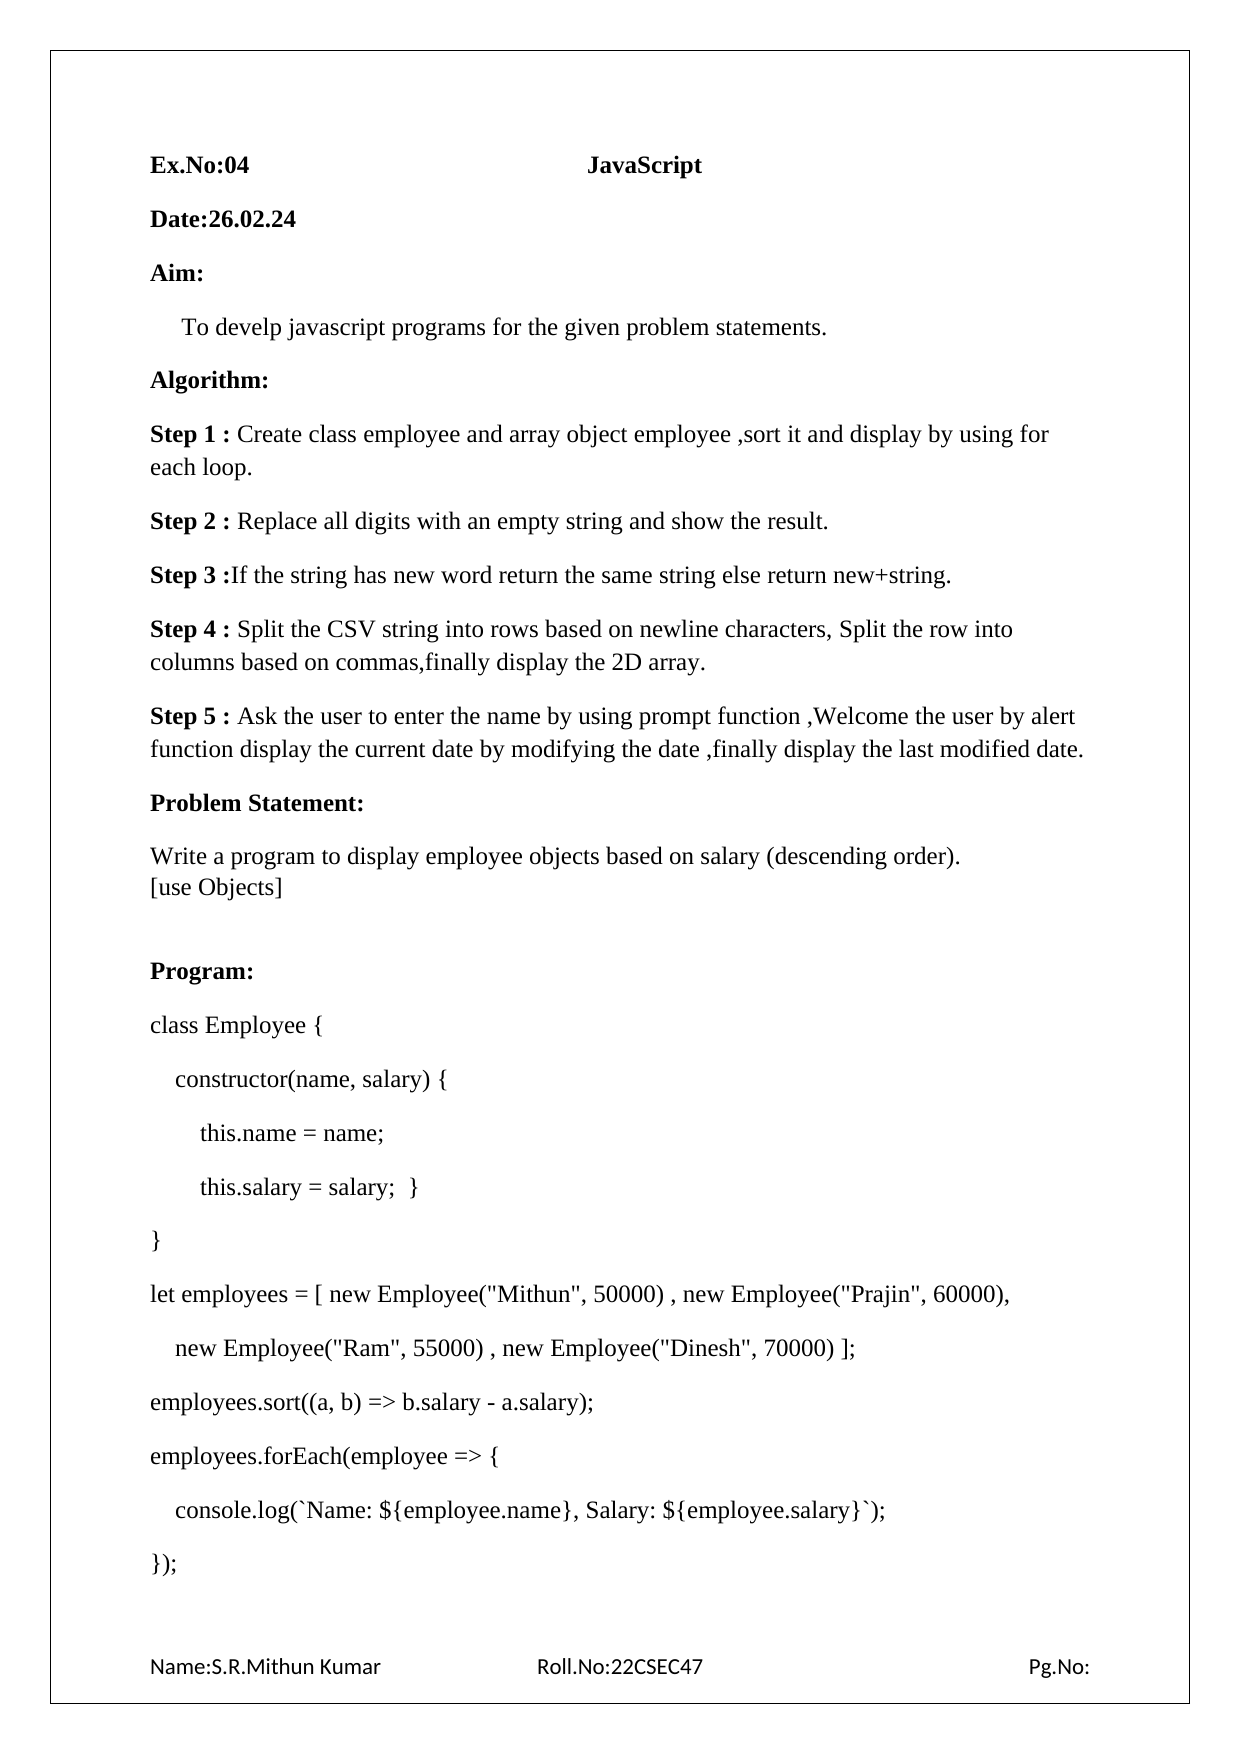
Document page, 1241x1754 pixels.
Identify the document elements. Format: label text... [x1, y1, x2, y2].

text employees.forEach(employee => { [150, 1441, 1090, 1469]
text }); [150, 1548, 1090, 1577]
text Ex.No:04 JavaScript [150, 150, 1090, 179]
text Step 3 :If the string has new word return the same string else return new+string. [150, 560, 1090, 589]
text this.salary = salary; } [150, 1172, 1090, 1200]
text [use Objects] [150, 872, 1090, 901]
text new Employee("Ram", 55000) , new Employee("Dinesh", 70000) ]; [150, 1333, 1090, 1362]
text Step 4 : Split the CSV string into rows based on newline characters, Split the row into columns based on commas,finally display the 2D array. [150, 614, 1090, 676]
text employees.sort((a, b) => b.salary - a.salary); [150, 1387, 1090, 1416]
text class Employee { [150, 1010, 1090, 1039]
text Step 2 : Replace all digits with an empty string and show the result. [150, 506, 1090, 535]
text let employees = [ new Employee("Mithun", 50000) , new Employee("Prajin", 60000), [150, 1279, 1090, 1308]
text Problem Statement: [150, 788, 1090, 816]
text Date:26.02.24 [150, 204, 1090, 233]
text To develp javascript programs for the given problem statements. [150, 312, 1090, 340]
text } [150, 1225, 1090, 1254]
text Step 1 : Create class employee and array object employee ,sort it and display by using for each loop. [150, 419, 1090, 481]
text constructor(name, salary) { [150, 1064, 1090, 1093]
text this.name = name; [150, 1118, 1090, 1146]
text Write a program to display employee objects based on salary (descending order). [150, 841, 1090, 870]
text console.log(`Name: ${employee.name}, Salary: ${employee.salary}`); [150, 1495, 1090, 1523]
text Program: [150, 956, 1090, 985]
text Aim: [150, 258, 1090, 286]
text Step 5 : Ask the user to enter the name by using prompt function ,Welcome the user by alert function display the current date by modifying the date ,finally display the last modified date. [150, 701, 1090, 762]
text Algorithm: [150, 365, 1090, 394]
